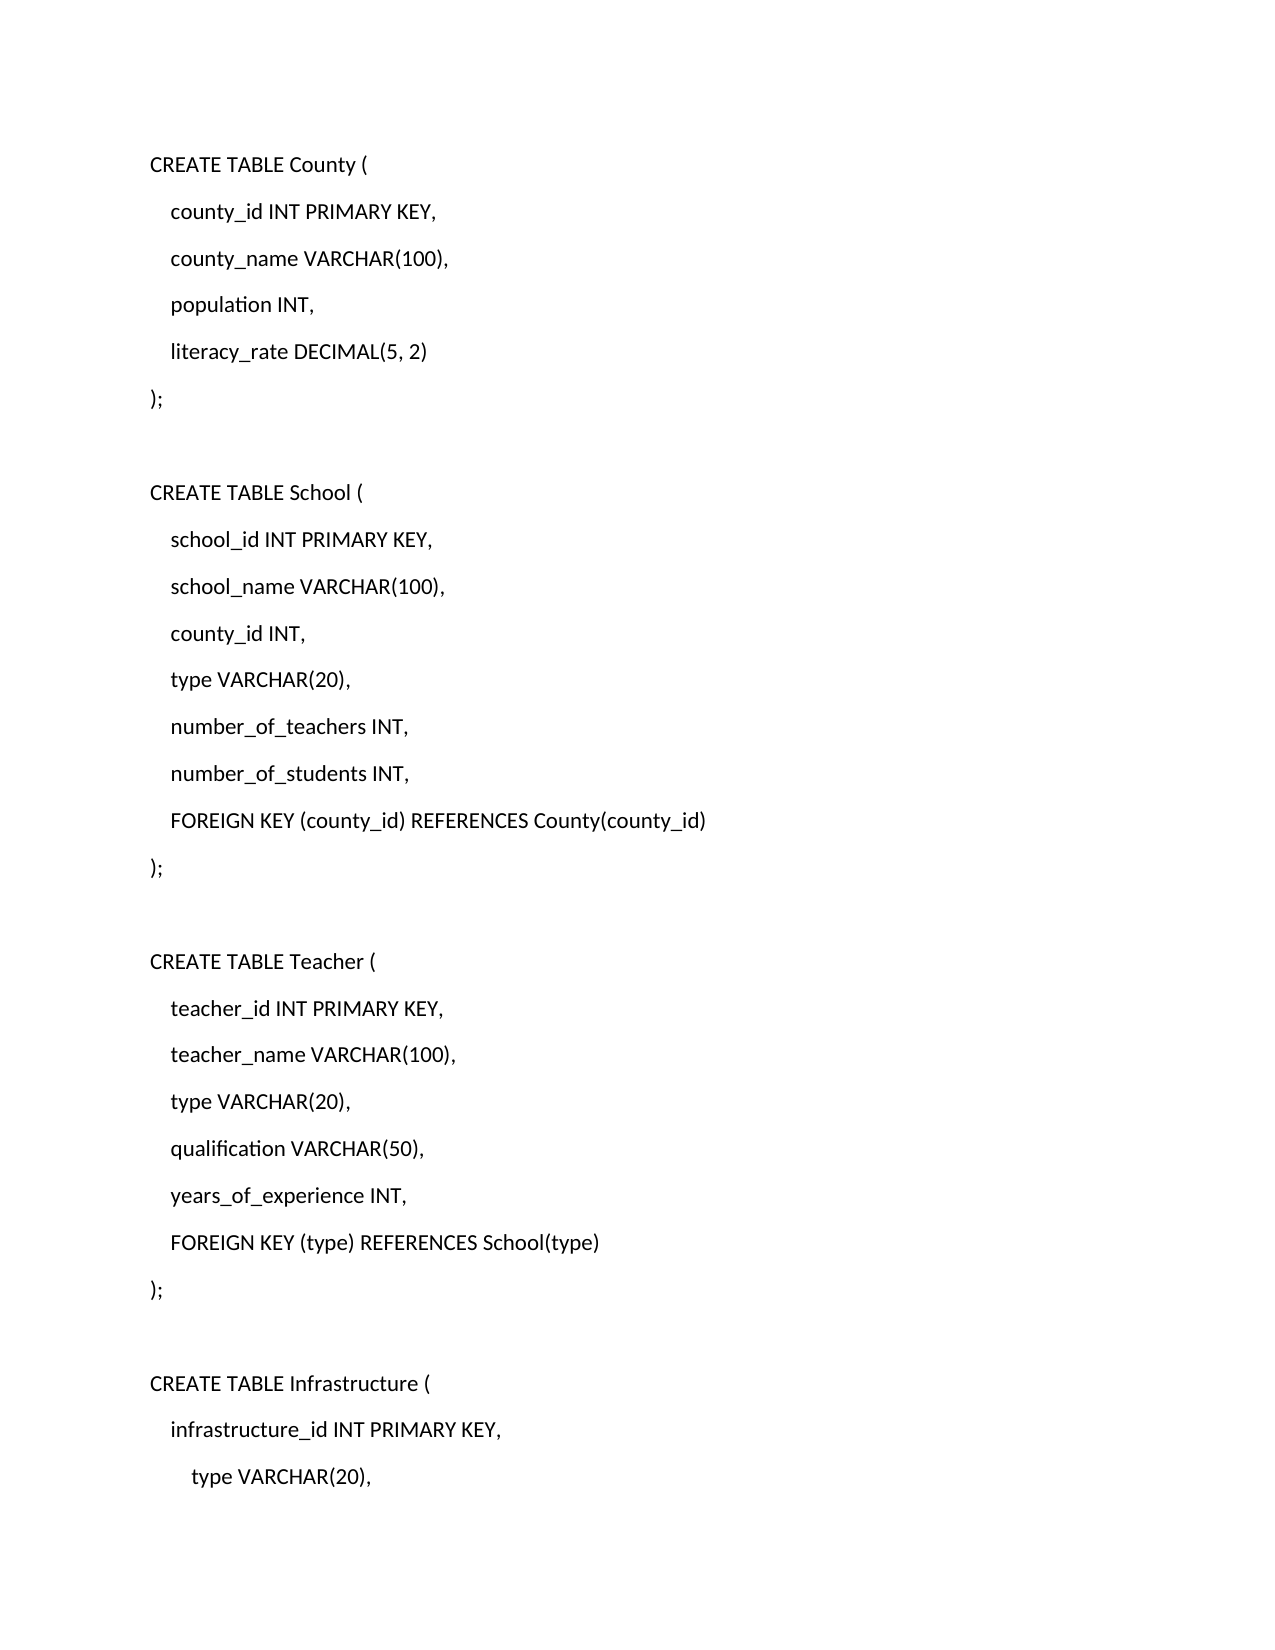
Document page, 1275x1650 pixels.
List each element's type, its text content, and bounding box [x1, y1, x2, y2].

text teacher_id INT PRIMARY KEY, [150, 994, 1125, 1022]
text county_id INT, [150, 619, 1125, 647]
text county_name VARCHAR(100), [150, 244, 1125, 272]
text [150, 1228, 1125, 1256]
text infrastructure_id INT PRIMARY KEY, [150, 1416, 1125, 1444]
text school_id INT PRIMARY KEY, [150, 525, 1125, 553]
text FOREIGN KEY (county_id) REFERENCES County(county_id) [150, 806, 1125, 834]
text CREATE TABLE County ( [150, 150, 1125, 178]
text CREATE TABLE School ( [150, 478, 1125, 506]
text number_of_students INT, [150, 759, 1125, 787]
text years_of_experience INT, [150, 1181, 1125, 1209]
text population INT, [150, 291, 1125, 319]
text teacher_name VARCHAR(100), [150, 1041, 1125, 1069]
text type VARCHAR(20), [150, 1462, 1125, 1491]
text qualification VARCHAR(50), [150, 1134, 1125, 1162]
text literacy_rate DECIMAL(5, 2) [150, 337, 1125, 366]
text type VARCHAR(20), [150, 1087, 1125, 1116]
text CREATE TABLE Teacher ( [150, 947, 1125, 975]
text CREATE TABLE Infrastructure ( [150, 1369, 1125, 1397]
text county_id INT PRIMARY KEY, [150, 197, 1125, 225]
text school_name VARCHAR(100), [150, 572, 1125, 600]
text ); [150, 1275, 1125, 1303]
text ); [150, 384, 1125, 412]
text type VARCHAR(20), [150, 666, 1125, 694]
text number_of_teachers INT, [150, 712, 1125, 741]
text ); [150, 853, 1125, 881]
